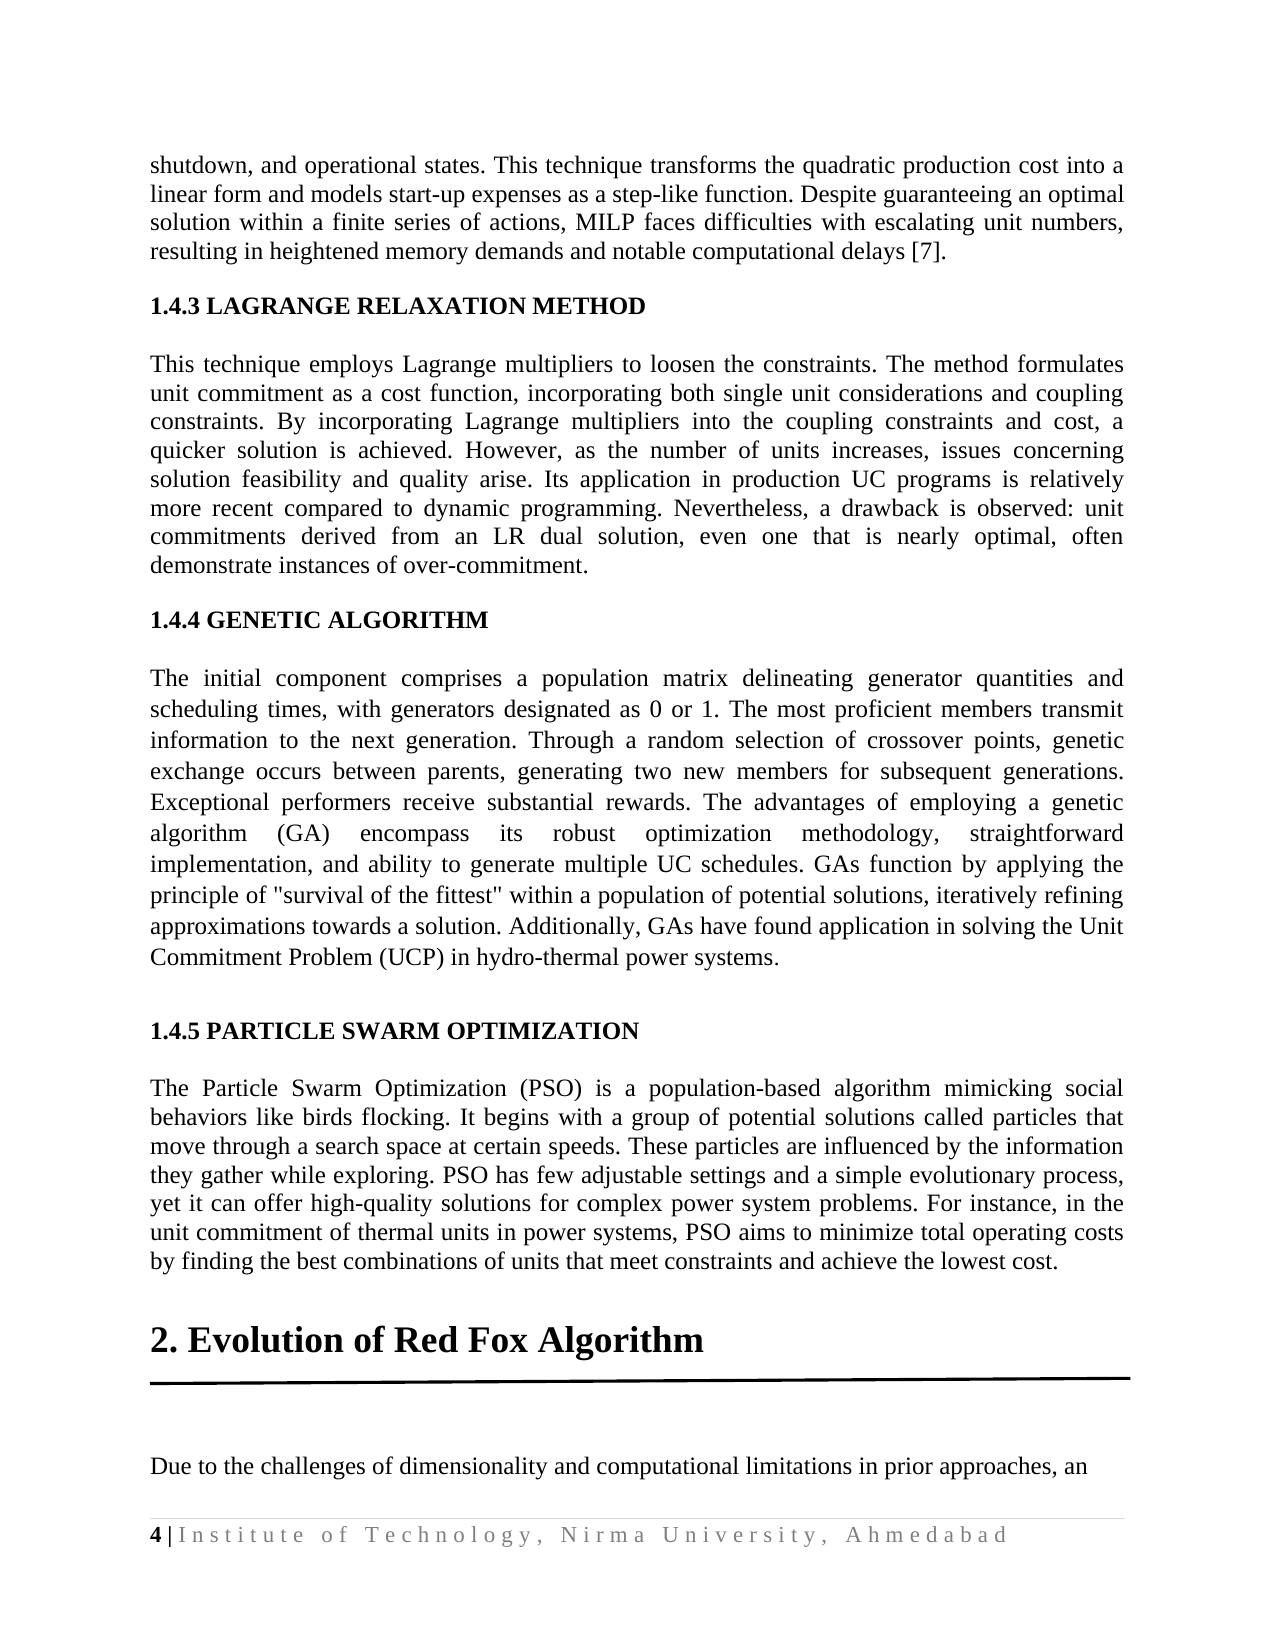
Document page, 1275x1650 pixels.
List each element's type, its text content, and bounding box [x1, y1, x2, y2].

text 2. Evolution of Red Fox Algorithm [150, 1318, 1125, 1361]
text This technique employs Lagrange multipliers to loosen the constraints. The method formulates unit commitment as a cost function, incorporating both single unit considerations and coupling constraints. By incorporating Lagrange multipliers into the coupling constraints and cost, a quicker solution is achieved. However, as the number of units increases, issues concerning solution feasibility and quality arise. Its application in production UC programs is relatively more recent compared to dynamic programming. Nevertheless, a drawback is observed: unit commitments derived from an LR dual solution, even one that is nearly optimal, often demonstrate instances of over-commitment. [150, 320, 1125, 579]
text The Particle Swarm Optimization (PSO) is a population-based algorithm mimicking social behaviors like birds flocking. It begins with a group of potential solutions called particles that move through a search space at certain speeds. These particles are influenced by the information they gather while exploring. PSO has few adjustable settings and a simple evolutionary process, yet it can offer high-quality solutions for complex power system problems. For instance, in the unit commitment of thermal units in power systems, PSO aims to minimize total operating costs by finding the best combinations of units that meet constraints and achieve the lowest cost. [150, 1073, 1125, 1275]
text 1.4.5 PARTICLE SWARM OPTIMIZATION [150, 1016, 1125, 1045]
text 1.4.3 LAGRANGE RELAXATION METHOD [150, 291, 1125, 320]
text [150, 1451, 1125, 1480]
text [150, 150, 1125, 265]
text 1.4.4 GENETIC ALGORITHM [150, 605, 1125, 634]
text The initial component comprises a population matrix delineating generator quantities and scheduling times, with generators designated as 0 or 1. The most proficient members transmit information to the next generation. Through a random selection of crossover points, genetic exchange occurs between parents, generating two new members for subsequent generations. Exceptional performers receive substantial rewards. The advantages of employing a genetic algorithm (GA) encompass its robust optimization methodology, straightforward implementation, and ability to generate multiple UC schedules. GAs function by applying the principle of "survival of the fittest" within a population of potential solutions, iteratively refining approximations towards a solution. Additionally, GAs have found application in solving the Unit Commitment Problem (UCP) in hydro-thermal power systems. [150, 634, 1125, 971]
